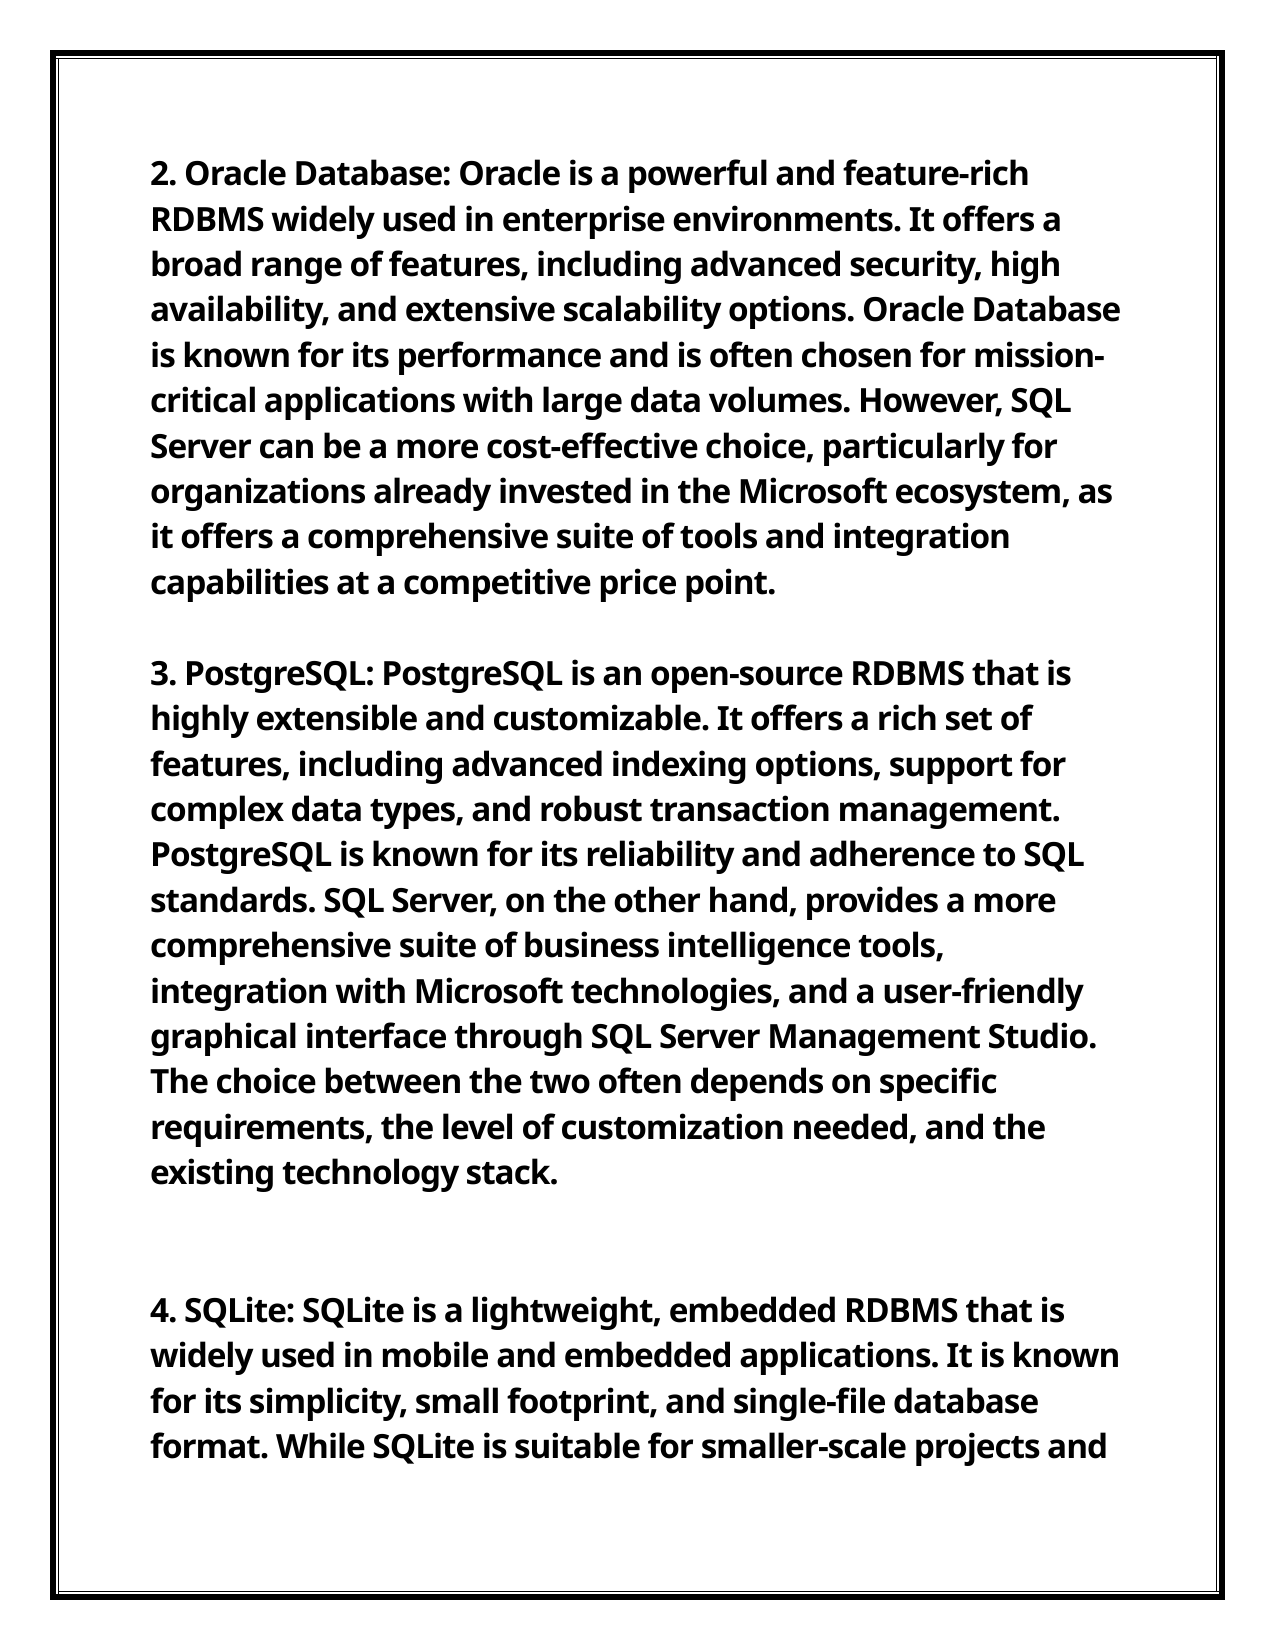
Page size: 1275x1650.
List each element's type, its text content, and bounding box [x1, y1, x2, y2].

title 2. Oracle Database: Oracle is a powerful and feature-rich RDBMS widely used in enterprise environments. It offers a broad range of features, including advanced security, high availability, and extensive scalability options. Oracle Database is known for its performance and is often chosen for mission-critical applications with large data volumes. However, SQL Server can be a more cost-effective choice, particularly for organizations already invested in the Microsoft ecosystem, as it offers a comprehensive suite of tools and integration capabilities at a competitive price point. [150, 150, 1125, 604]
title 3. PostgreSQL: PostgreSQL is an open-source RDBMS that is highly extensible and customizable. It offers a rich set of features, including advanced indexing options, support for complex data types, and robust transaction management. PostgreSQL is known for its reliability and adherence to SQL standards. SQL Server, on the other hand, provides a more comprehensive suite of business intelligence tools, integration with Microsoft technologies, and a user-friendly graphical interface through SQL Server Management Studio. The choice between the two often depends on specific requirements, the level of customization needed, and the existing technology stack. [150, 649, 1125, 1194]
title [150, 1287, 1125, 1468]
